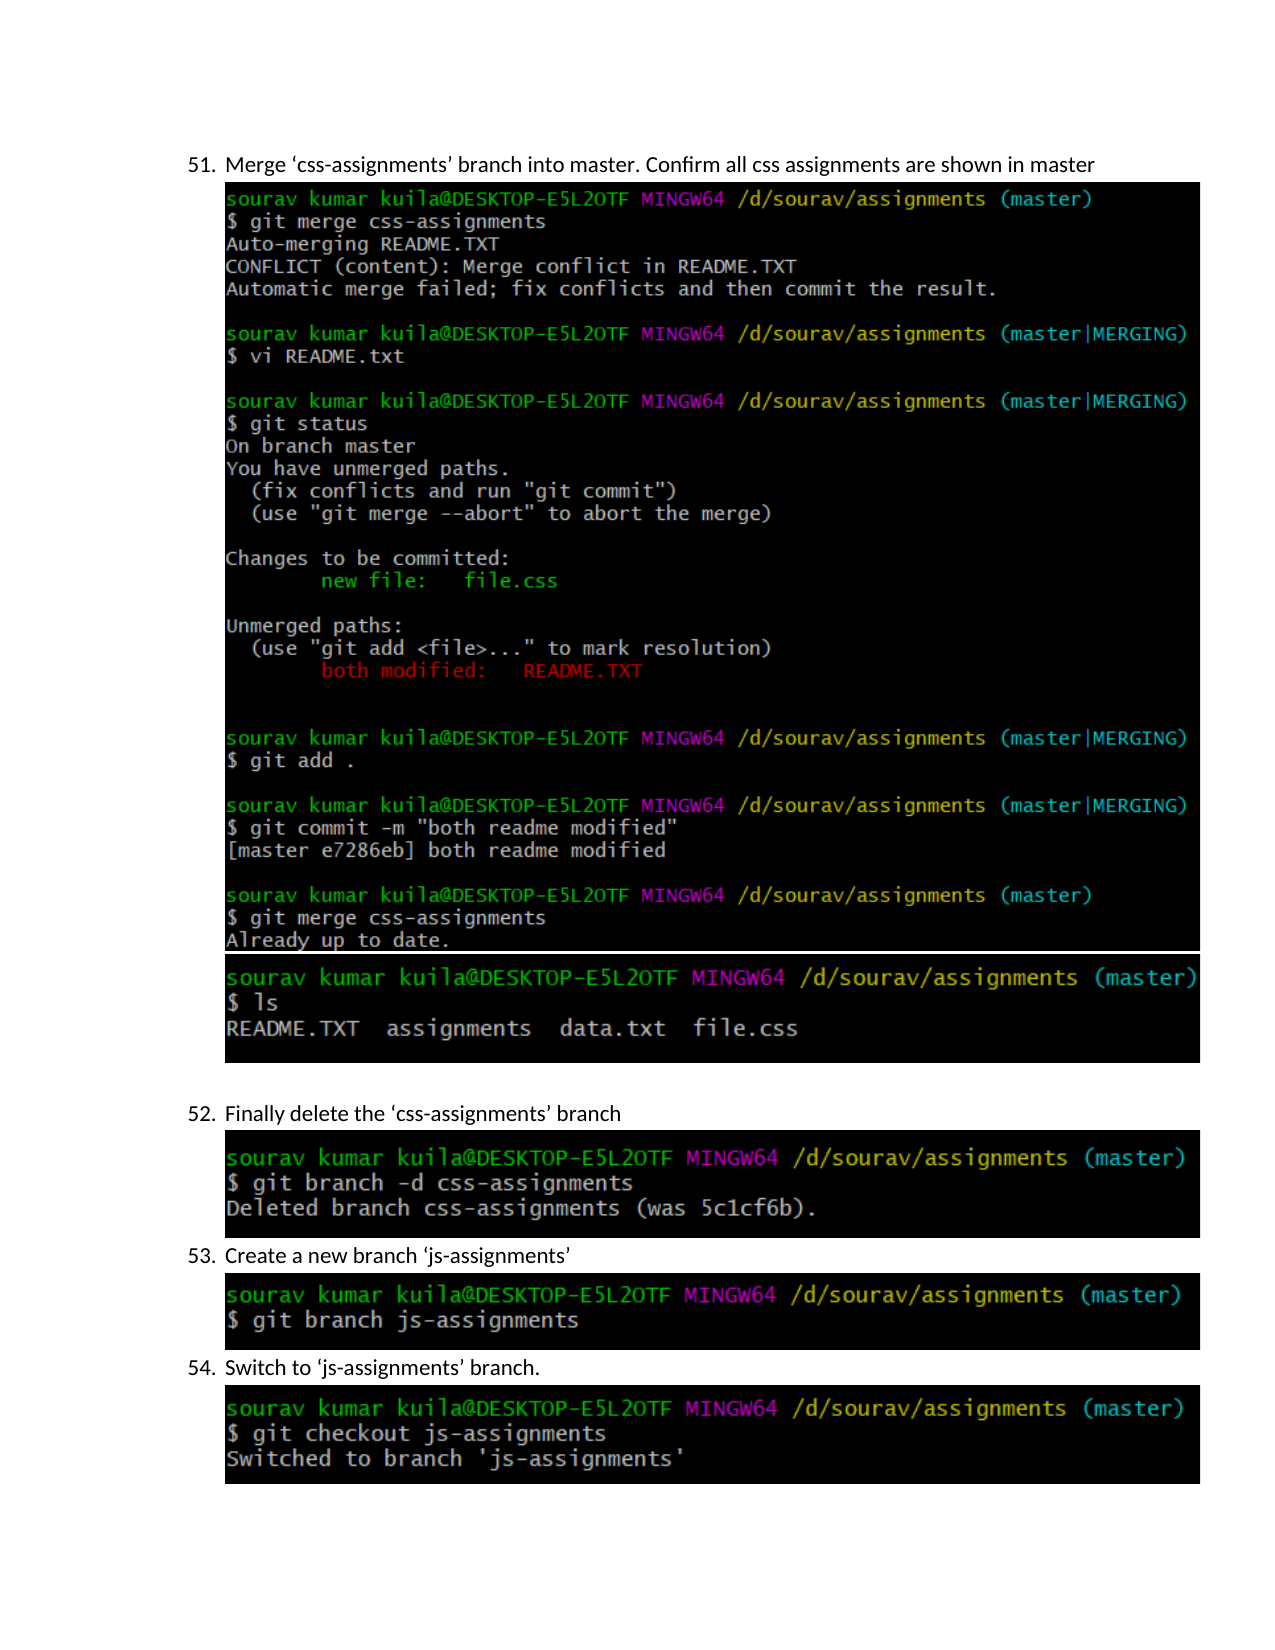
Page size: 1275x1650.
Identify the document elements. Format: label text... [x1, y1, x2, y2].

list Create a new branch ‘js-assignments’ [187, 1241, 1125, 1269]
picture [225, 1385, 1200, 1484]
picture [225, 1130, 1200, 1238]
picture [225, 954, 1200, 1063]
list Merge ‘css-assignments’ branch into master. Confirm all css assignments are shown in master [187, 150, 1125, 178]
picture [225, 182, 1200, 951]
list Finally delete the ‘css-assignments’ branch [187, 1099, 1125, 1127]
picture [225, 1273, 1200, 1350]
list Switch to ‘js-assignments’ branch. [187, 1353, 1125, 1381]
